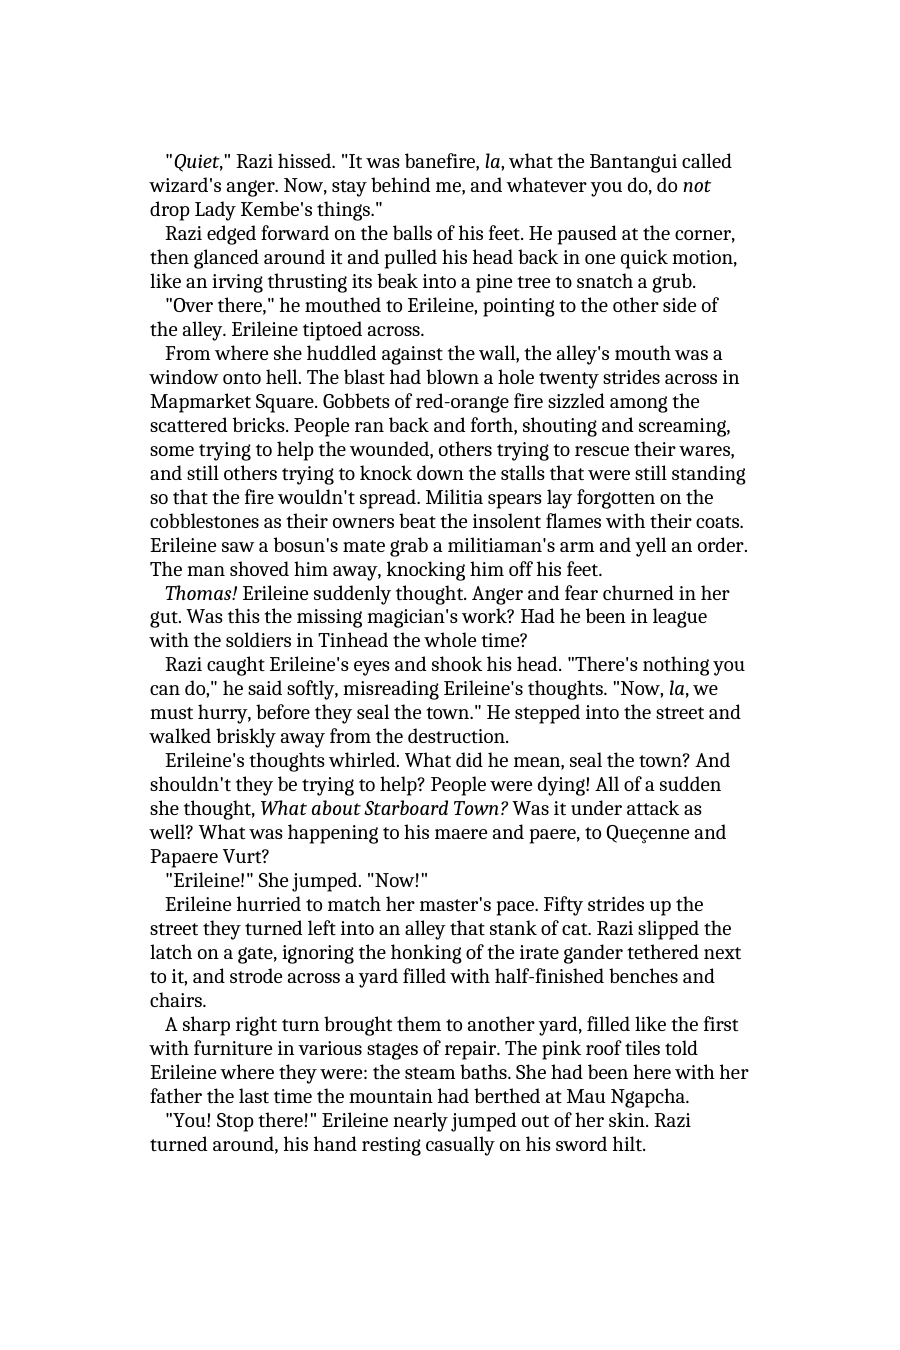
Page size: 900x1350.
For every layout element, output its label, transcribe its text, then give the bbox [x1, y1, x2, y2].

text "Erileine!" She jumped. "Now!" [150, 869, 750, 893]
text From where she huddled against the wall, the alley's mouth was a window onto hell. The blast had blown a hole twenty strides across in Mapmarket Square. Gobbets of red-orange fire sizzled among the scattered bricks. People ran back and forth, shouting and screaming, some trying to help the wounded, others trying to rescue their wares, and still others trying to knock down the stalls that were still standing so that the fire wouldn't spread. Militia spears lay forgotten on the cobblestones as their owners beat the insolent flames with their coats. Erileine saw a bosun's mate grab a militiaman's arm and yell an order. The man shoved him away, knocking him off his feet. [150, 342, 750, 581]
text "You! Stop there!" Erileine nearly jumped out of her skin. Razi turned around, his hand resting casually on his sword hilt. [150, 1108, 750, 1156]
text Razi edged forward on the balls of his feet. He paused at the corner, then glanced around it and pulled his head back in one quick motion, like an irving thrusting its beak into a pine tree to snatch a grub. [150, 222, 750, 294]
text "Over there," he mouthed to Erileine, pointing to the other side of the alley. Erileine tiptoed across. [150, 294, 750, 342]
text Thomas! Erileine suddenly thought. Anger and fear churned in her gut. Was this the missing magician's work? Had he been in league with the soldiers in Tinhead the whole time? [150, 581, 750, 653]
text Erileine's thoughts whirled. What did he mean, seal the town? And shouldn't they be trying to help? People were dying! All of a sudden she thought, What about Starboard Town? Was it under attack as well? What was happening to his maere and paere, to Queçenne and Papaere Vurt? [150, 749, 750, 869]
text "Quiet," Razi hissed. "It was banefire, la, what the Bantangui called wizard's anger. Now, stay behind me, and whatever you do, do not drop Lady Kembe's things." [150, 150, 750, 222]
text A sharp right turn brought them to another yard, filled like the first with furniture in various stages of repair. The pink roof tiles told Erileine where they were: the steam baths. She had been here with her father the last time the mountain had berthed at Mau Ngapcha. [150, 1012, 750, 1108]
text Erileine hurried to match her master's pace. Fifty strides up the street they turned left into an alley that stank of cat. Razi slipped the latch on a gate, ignoring the honking of the irate gander tethered next to it, and strode across a yard filled with half-finished benches and chairs. [150, 893, 750, 1012]
text Razi caught Erileine's eyes and shook his head. "There's nothing you can do," he said softly, misreading Erileine's thoughts. "Now, la, we must hurry, before they seal the town." He stepped into the street and walked briskly away from the destruction. [150, 653, 750, 749]
